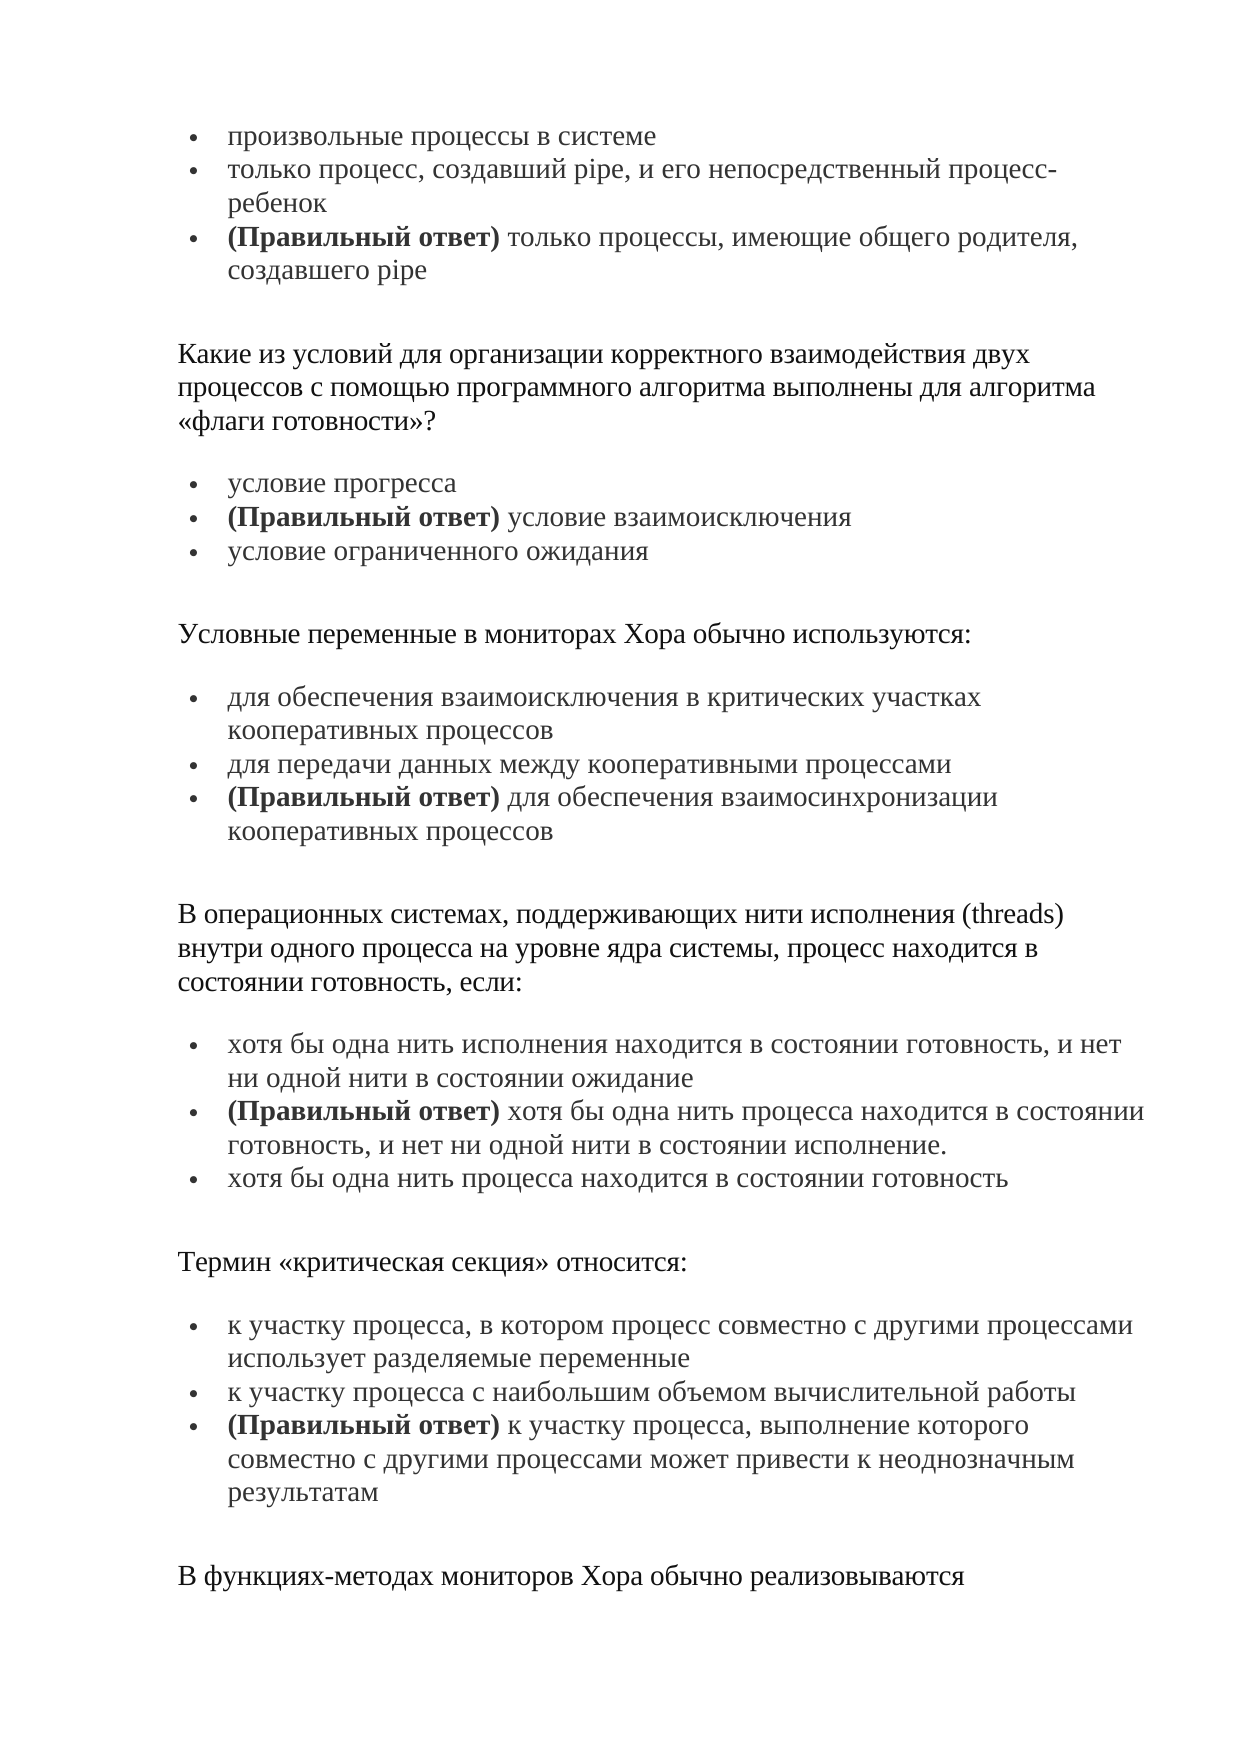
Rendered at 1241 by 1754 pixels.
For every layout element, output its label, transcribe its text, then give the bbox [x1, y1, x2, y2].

list (Правильный ответ) хотя бы одна нить процесса находится в состоянии готовность, и нет ни одной нити в состоянии исполнение. [190, 1093, 1152, 1161]
list (Правильный ответ) условие взаимоисключения [190, 499, 1152, 533]
text Термин «критическая секция» относится: [177, 1244, 1152, 1278]
list условие прогресса [190, 466, 1152, 499]
text В функциях-методах мониторов Хора обычно реализовываются [177, 1558, 1152, 1592]
list произвольные процессы в системе [190, 118, 1152, 152]
list хотя бы одна нить исполнения находится в состоянии готовность, и нет ни одной нити в состоянии ожидание [190, 1026, 1152, 1093]
text Условные переменные в мониторах Хора обычно используются: [177, 616, 1152, 650]
list для передачи данных между кооперативными процессами [190, 746, 1152, 779]
list (Правильный ответ) к участку процесса, выполнение которого совместно с другими процессами может привести к неоднозначным результатам [190, 1407, 1152, 1508]
list условие ограниченного ожидания [190, 533, 1152, 566]
text Какие из условий для организации корректного взаимодействия двух процессов с помощью программного алгоритма выполнены для алгоритма «флаги готовности»? [177, 336, 1152, 436]
list хотя бы одна нить процесса находится в состоянии готовность [190, 1161, 1152, 1194]
list (Правильный ответ) только процессы, имеющие общего родителя, создавшего pipe [190, 219, 1152, 286]
list только процесс, создавший pipe, и его непосредственный процесс-ребенок [190, 152, 1152, 219]
list к участку процесса с наибольшим объемом вычислительной работы [190, 1374, 1152, 1407]
list к участку процесса, в котором процесс совместно с другими процессами использует разделяемые переменные [190, 1307, 1152, 1374]
list для обеспечения взаимоисключения в критических участках кооперативных процессов [190, 679, 1152, 746]
list (Правильный ответ) для обеспечения взаимосинхронизации кооперативных процессов [190, 779, 1152, 847]
text В операционных системах, поддерживающих нити исполнения (threads) внутри одного процесса на уровне ядра системы, процесс находится в состоянии готовность, если: [177, 897, 1152, 997]
